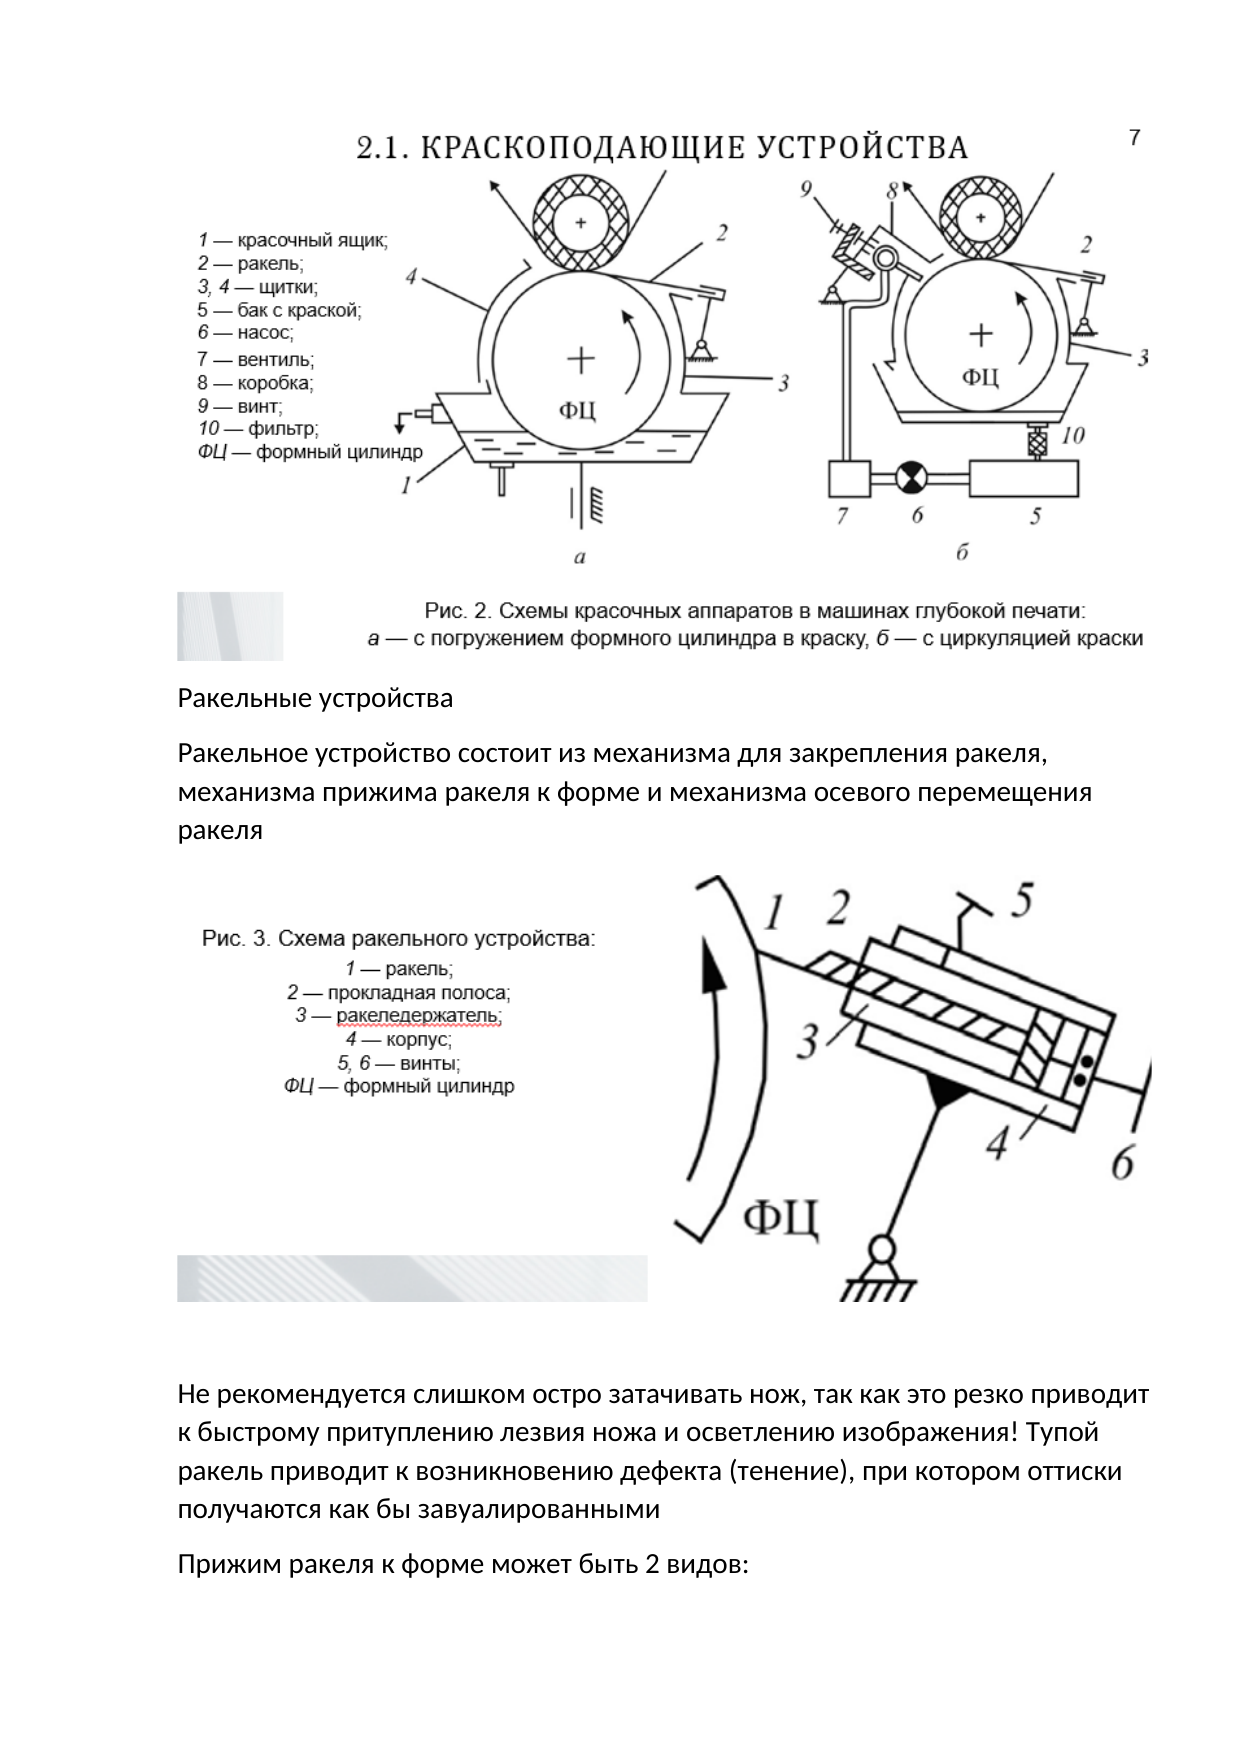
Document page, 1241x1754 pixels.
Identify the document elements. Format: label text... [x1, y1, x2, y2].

text Ракельные устройства [177, 679, 1152, 715]
text Прижим ракеля к форме может быть 2 видов: [177, 1546, 1152, 1581]
text Ракельное устройство состоит из механизма для закрепления ракеля, механизма прижима ракеля к форме и механизма осевого перемещения ракеля [177, 734, 1152, 847]
picture [177, 866, 1152, 1302]
text Не рекомендуется слишком остро затачивать нож, так как это резко приводит к быстрому притуплению лезвия ножа и осветлению изображения! Тупой ракель приводит к возникновению дефекта (тенение), при котором оттиски получаются как бы завуалированными [177, 1375, 1152, 1526]
picture [177, 118, 1152, 661]
